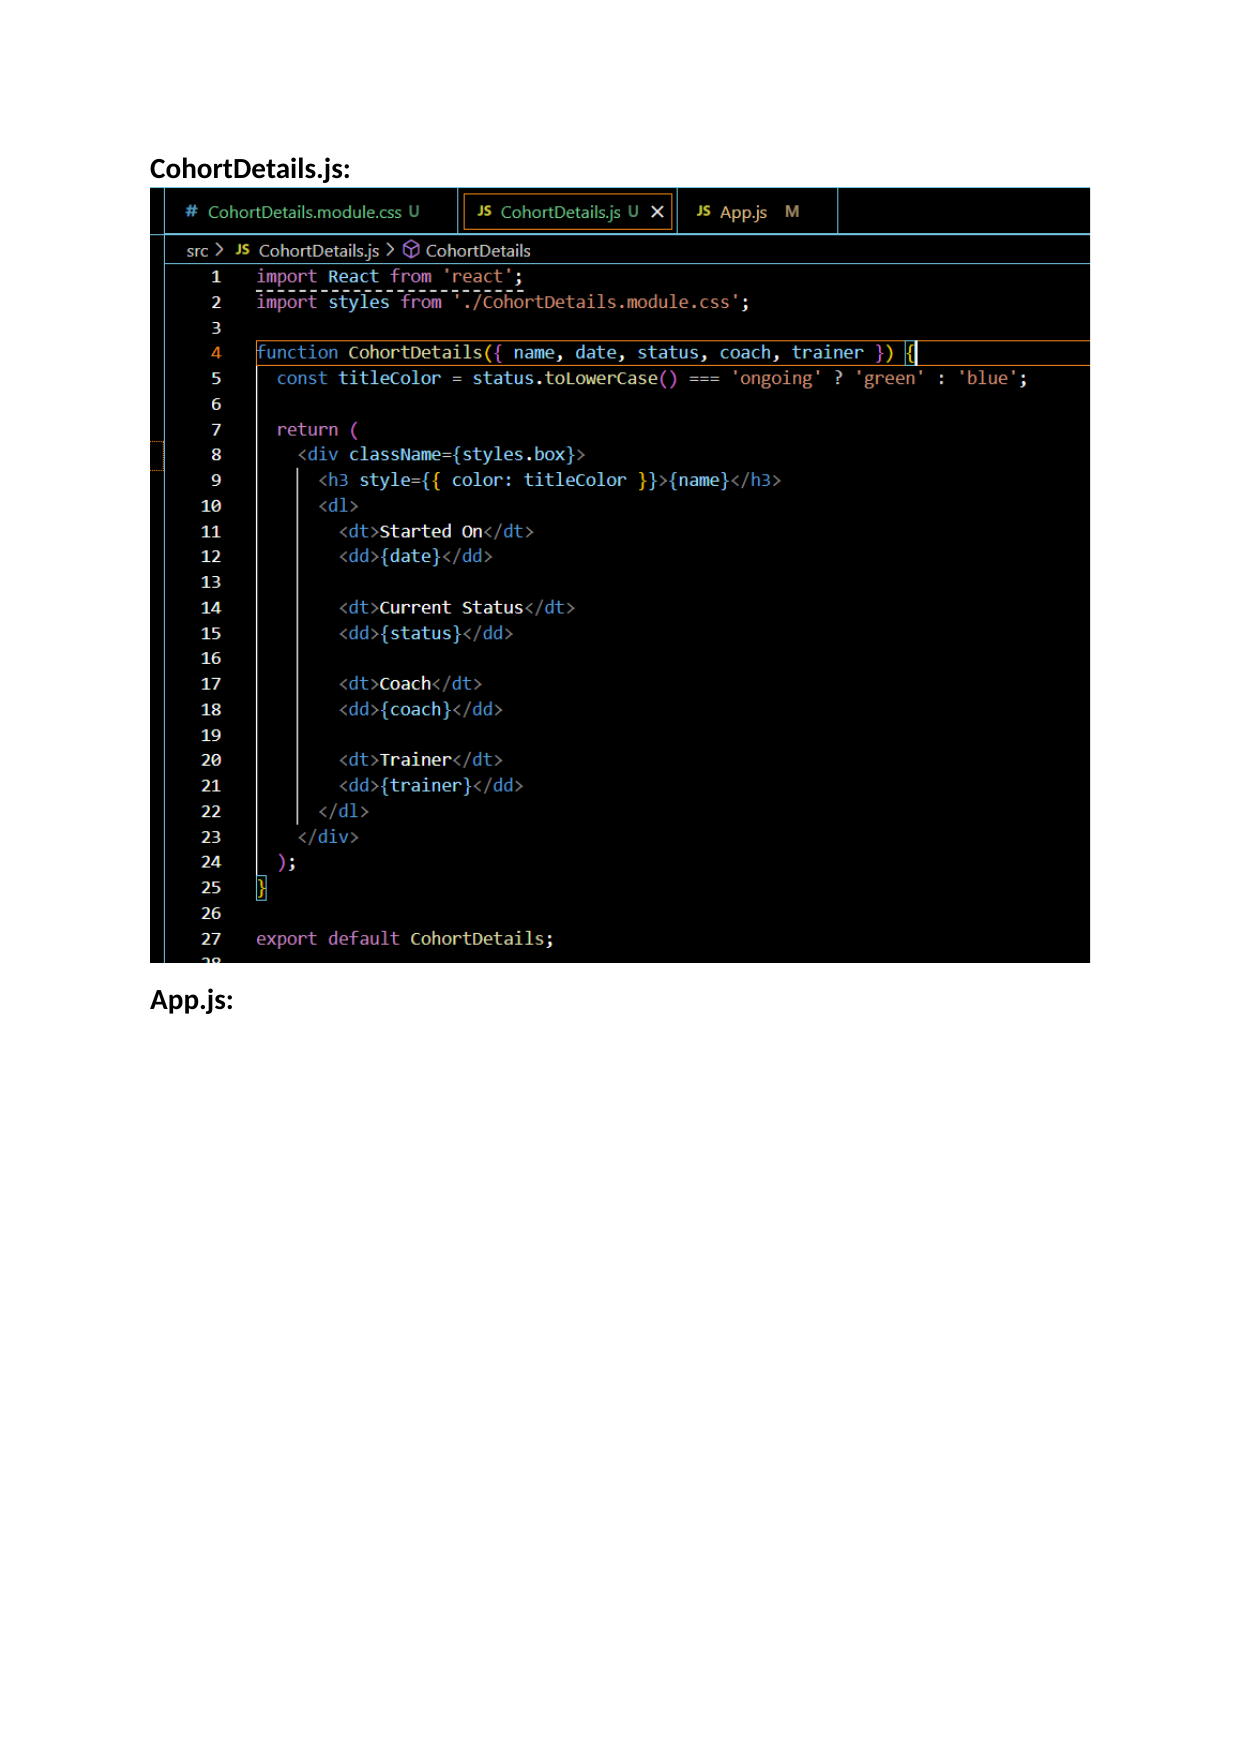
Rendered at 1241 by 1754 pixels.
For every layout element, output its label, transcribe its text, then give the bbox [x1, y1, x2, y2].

picture [150, 187, 1091, 963]
text App.js: [150, 981, 1090, 1017]
text CohortDetails.js: [150, 150, 1090, 187]
